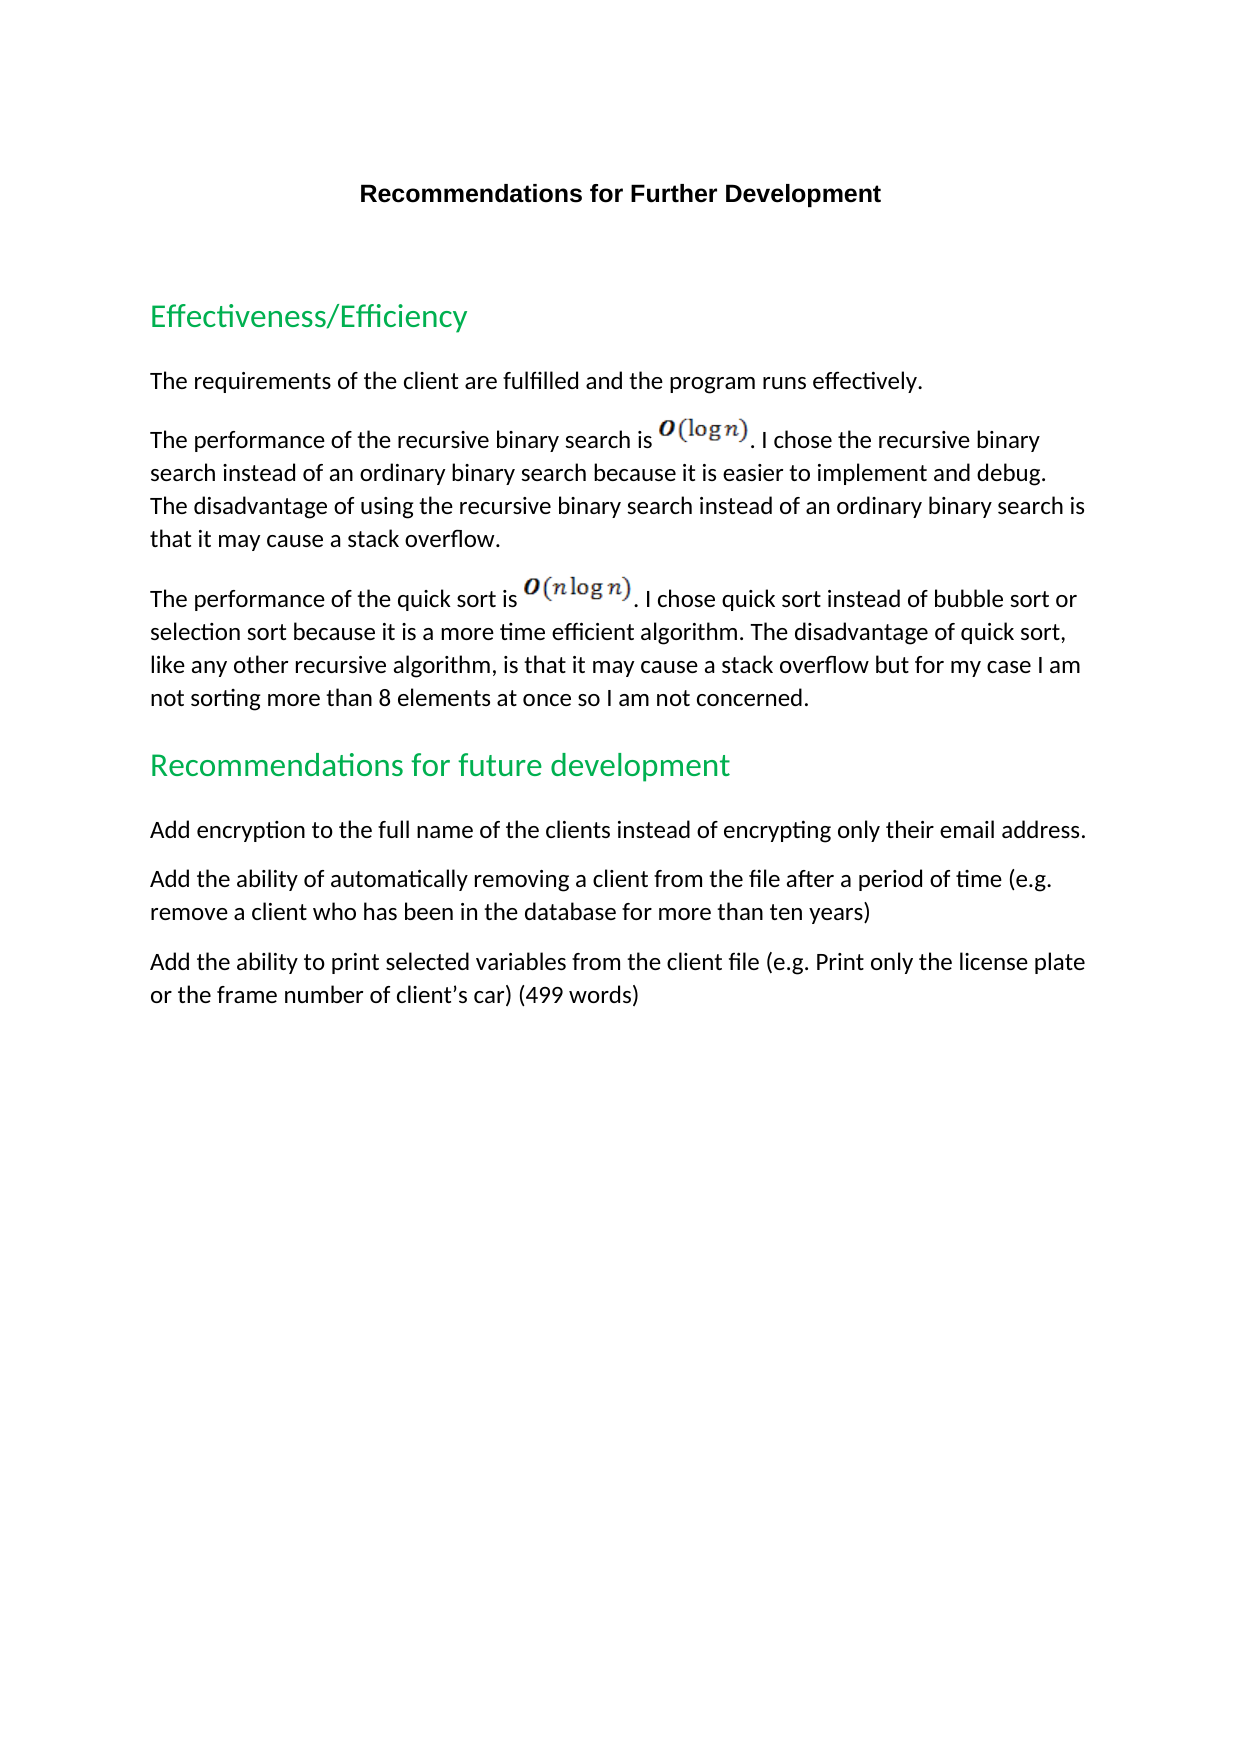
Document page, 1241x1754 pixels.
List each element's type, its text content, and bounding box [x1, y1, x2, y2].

text The performance of the recursive binary search is . I chose the recursive binary search instead of an ordinary binary search because it is easier to implement and debug. The disadvantage of using the recursive binary search instead of an ordinary binary search is that it may cause a stack overflow. [150, 414, 1090, 554]
text Recommendations for future development [150, 744, 1090, 784]
text The requirements of the client are fulfilled and the program runs effectively. [150, 365, 1090, 395]
text Recommendations for Further Development [151, 179, 1090, 208]
text The performance of the quick sort is . I chose quick sort instead of bubble sort or selection sort because it is a more time efficient algorithm. The disadvantage of quick sort, like any other recursive algorithm, is that it may cause a stack overflow but for my case I am not sorting more than 8 elements at once so I am not concerned. [150, 573, 1090, 712]
text Add the ability to print selected variables from the client file (e.g. Print only the license plate or the frame number of client’s car) (499 words) [150, 946, 1090, 1009]
picture [658, 414, 750, 449]
text Effectiveness/Efficiency [150, 295, 1090, 336]
text Add encryption to the full name of the clients instead of encrypting only their email address. [150, 814, 1090, 844]
text Add the ability of automatically removing a client from the file after a period of time (e.g. remove a client who has been in the database for more than ten years) [150, 863, 1090, 927]
picture [523, 572, 633, 608]
